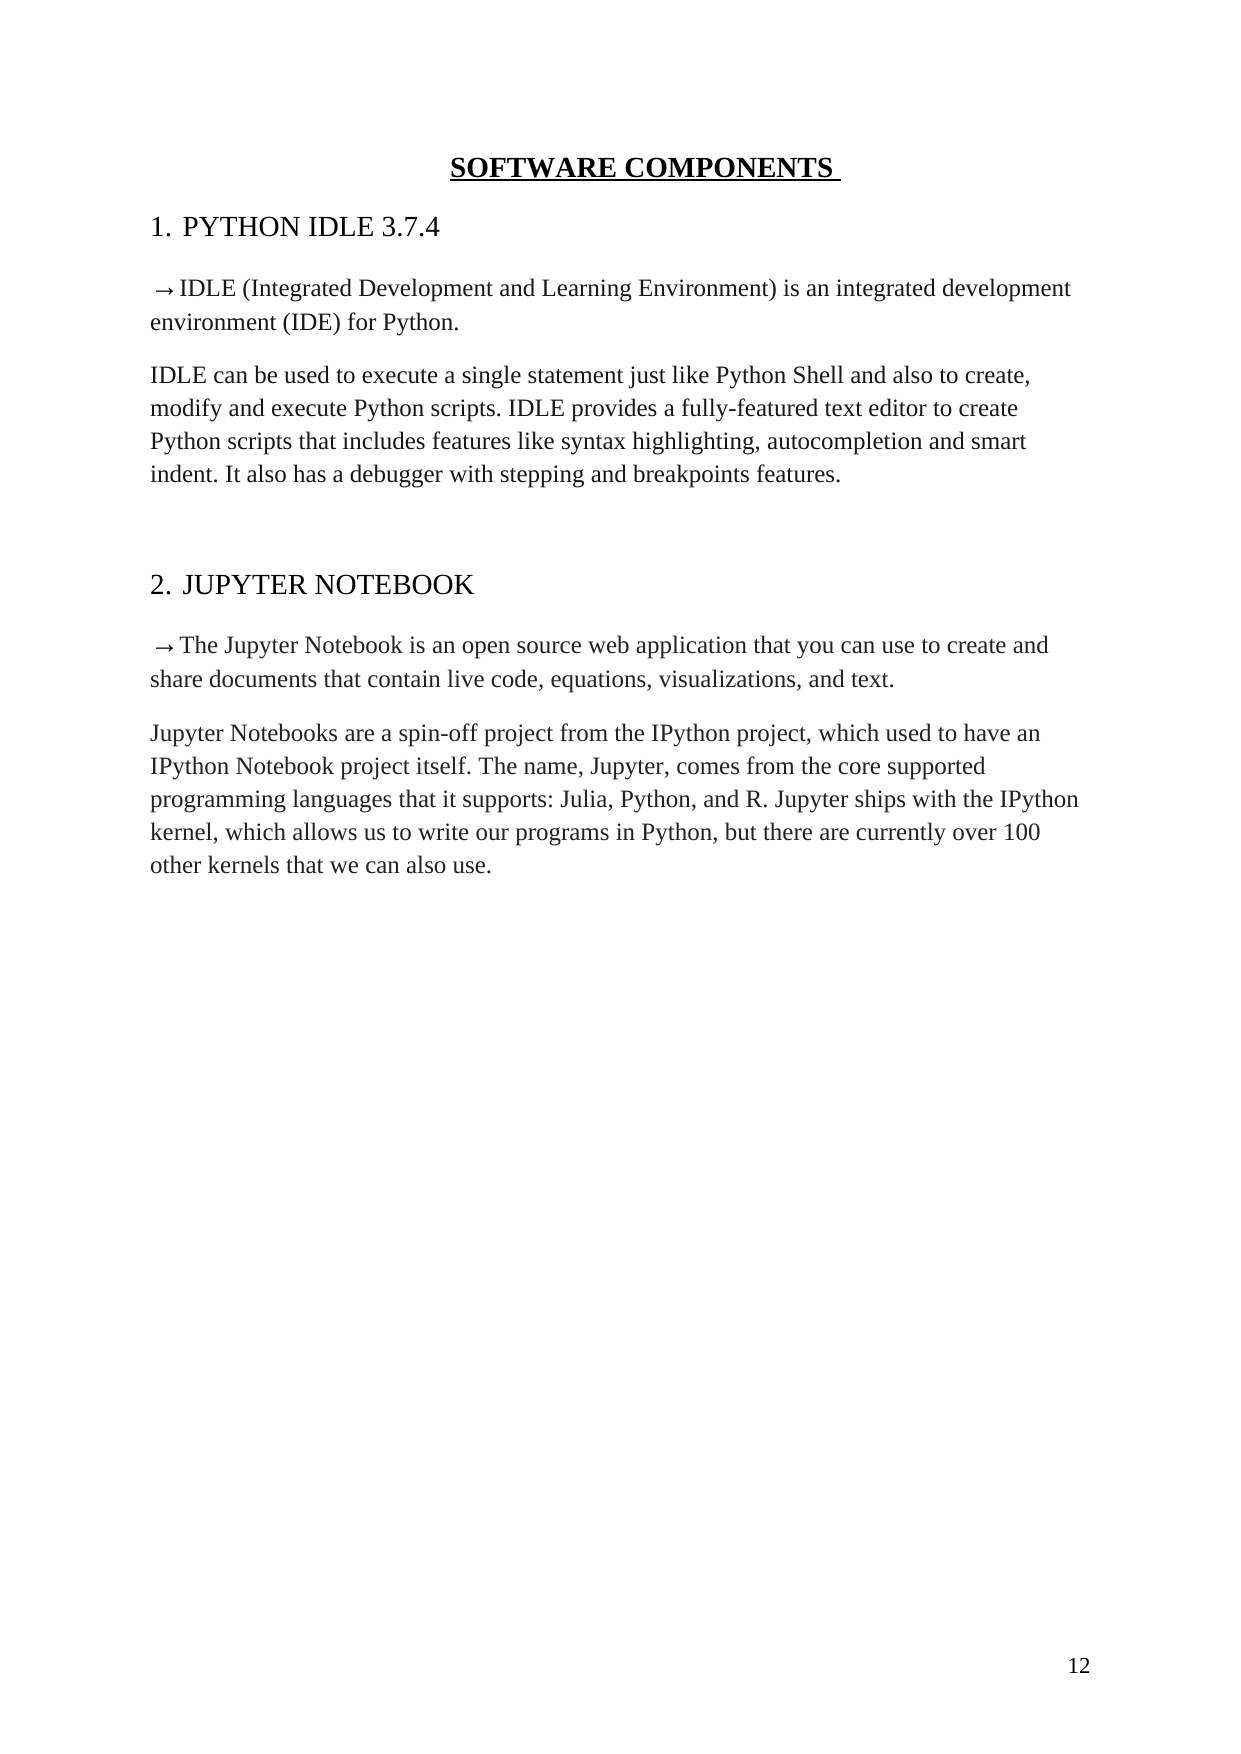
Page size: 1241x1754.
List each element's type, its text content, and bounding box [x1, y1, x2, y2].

list JUPYTER NOTEBOOK [150, 567, 1090, 601]
text →The Jupyter Notebook is an open source web application that you can use to create and share documents that contain live code, equations, visualizations, and text. [150, 627, 1090, 693]
text →IDLE (Integrated Development and Learning Environment) is an integrated development environment (IDE) for Python. [150, 269, 1090, 335]
text Jupyter Notebooks are a spin-off project from the IPython project, which used to have an IPython Notebook project itself. The name, Jupyter, comes from the core supported programming languages that it supports: Julia, Python, and R. Jupyter ships with the IPython kernel, which allows us to write our programs in Python, but there are currently over 100 other kernels that we can also use. [150, 718, 1090, 879]
list PYTHON IDLE 3.7.4 [150, 209, 1090, 243]
text SOFTWARE COMPONENTS [375, 150, 1090, 183]
text IDLE can be used to execute a single statement just like Python Shell and also to create, modify and execute Python scripts. IDLE provides a fully-featured text editor to create Python scripts that includes features like syntax highlighting, autocompletion and smart indent. It also has a debugger with stepping and breakpoints features. [150, 360, 1090, 488]
